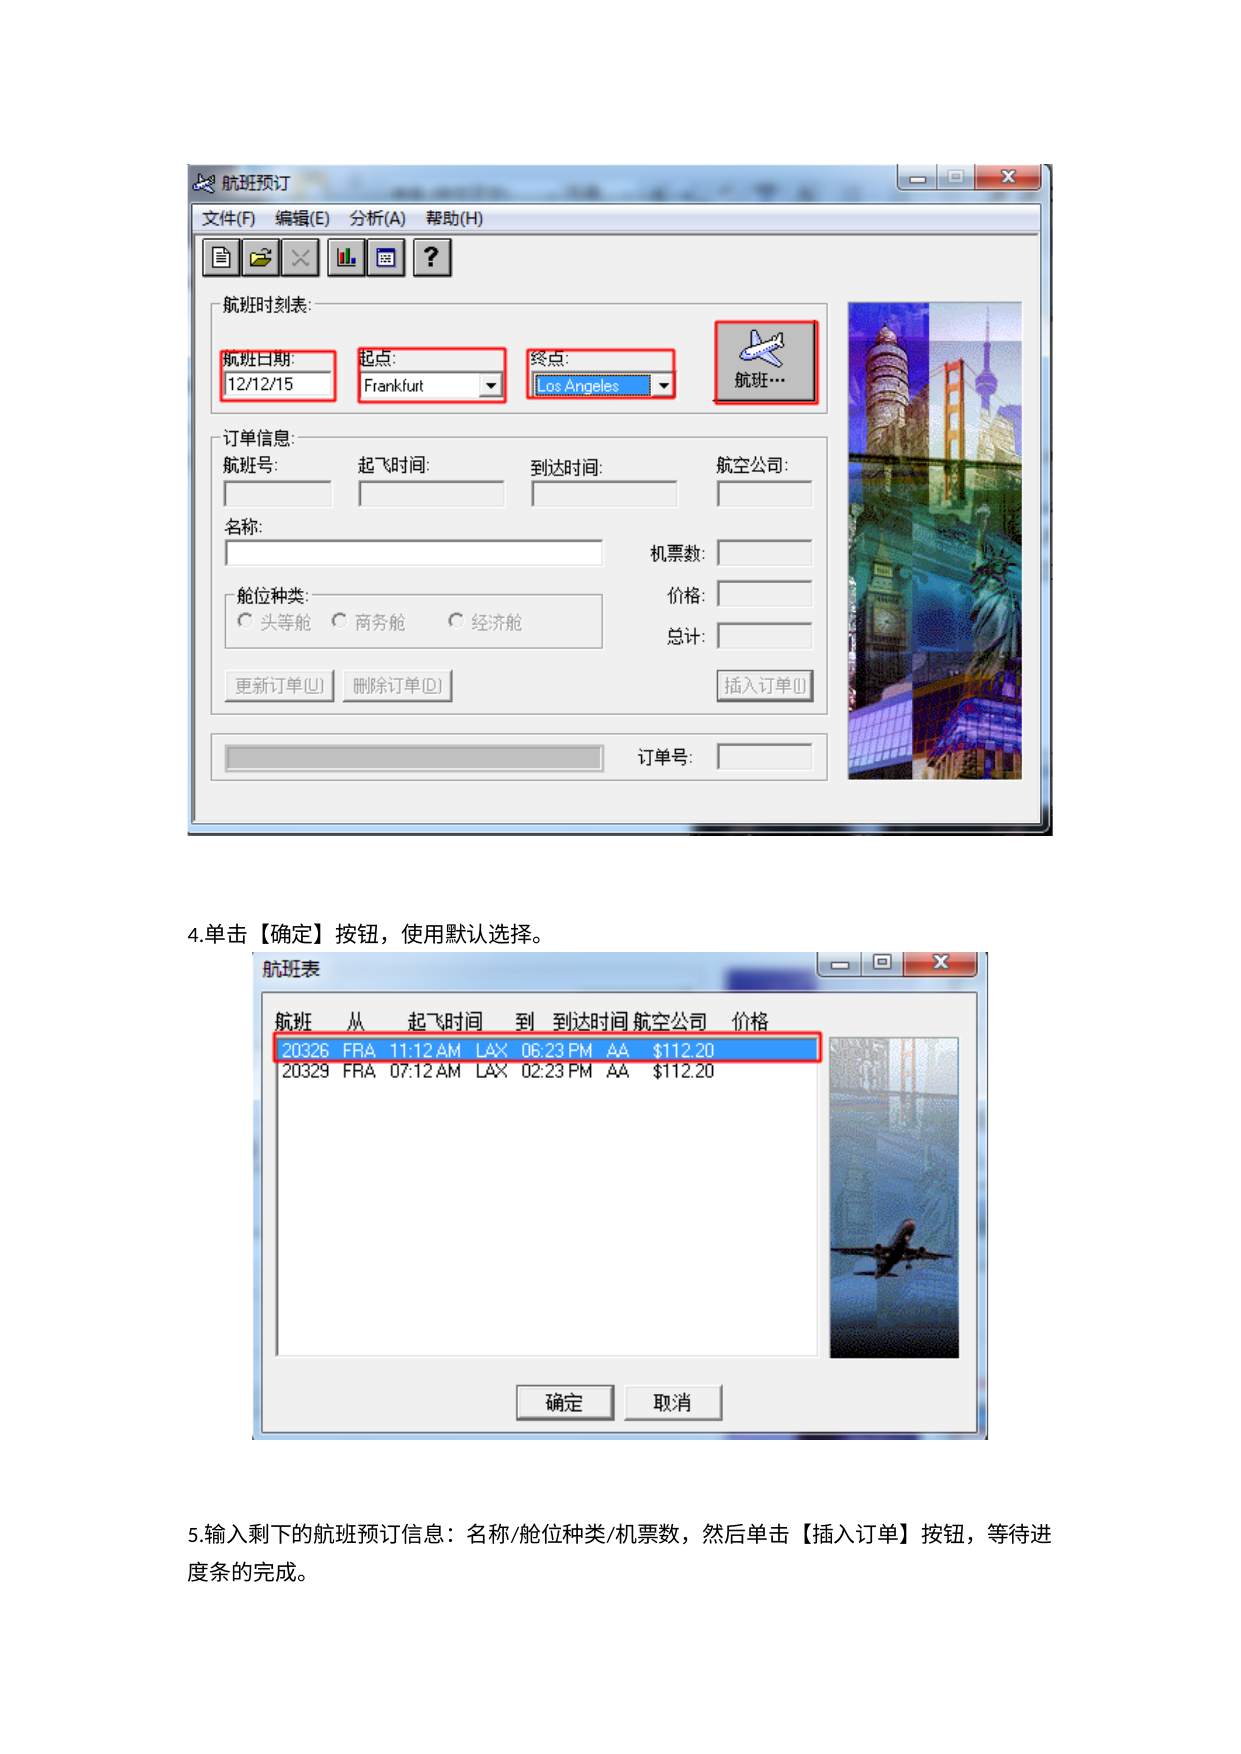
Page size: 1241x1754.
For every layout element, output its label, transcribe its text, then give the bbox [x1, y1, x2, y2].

picture [252, 952, 989, 1440]
text 5.输入剩下的航班预订信息：名称/舱位种类/机票数，然后单击【插入订单】按钮，等待进度条的完成。 [187, 1514, 1053, 1589]
picture [187, 164, 1053, 836]
text 4.单击【确定】按钮，使用默认选择。 [187, 914, 1053, 952]
